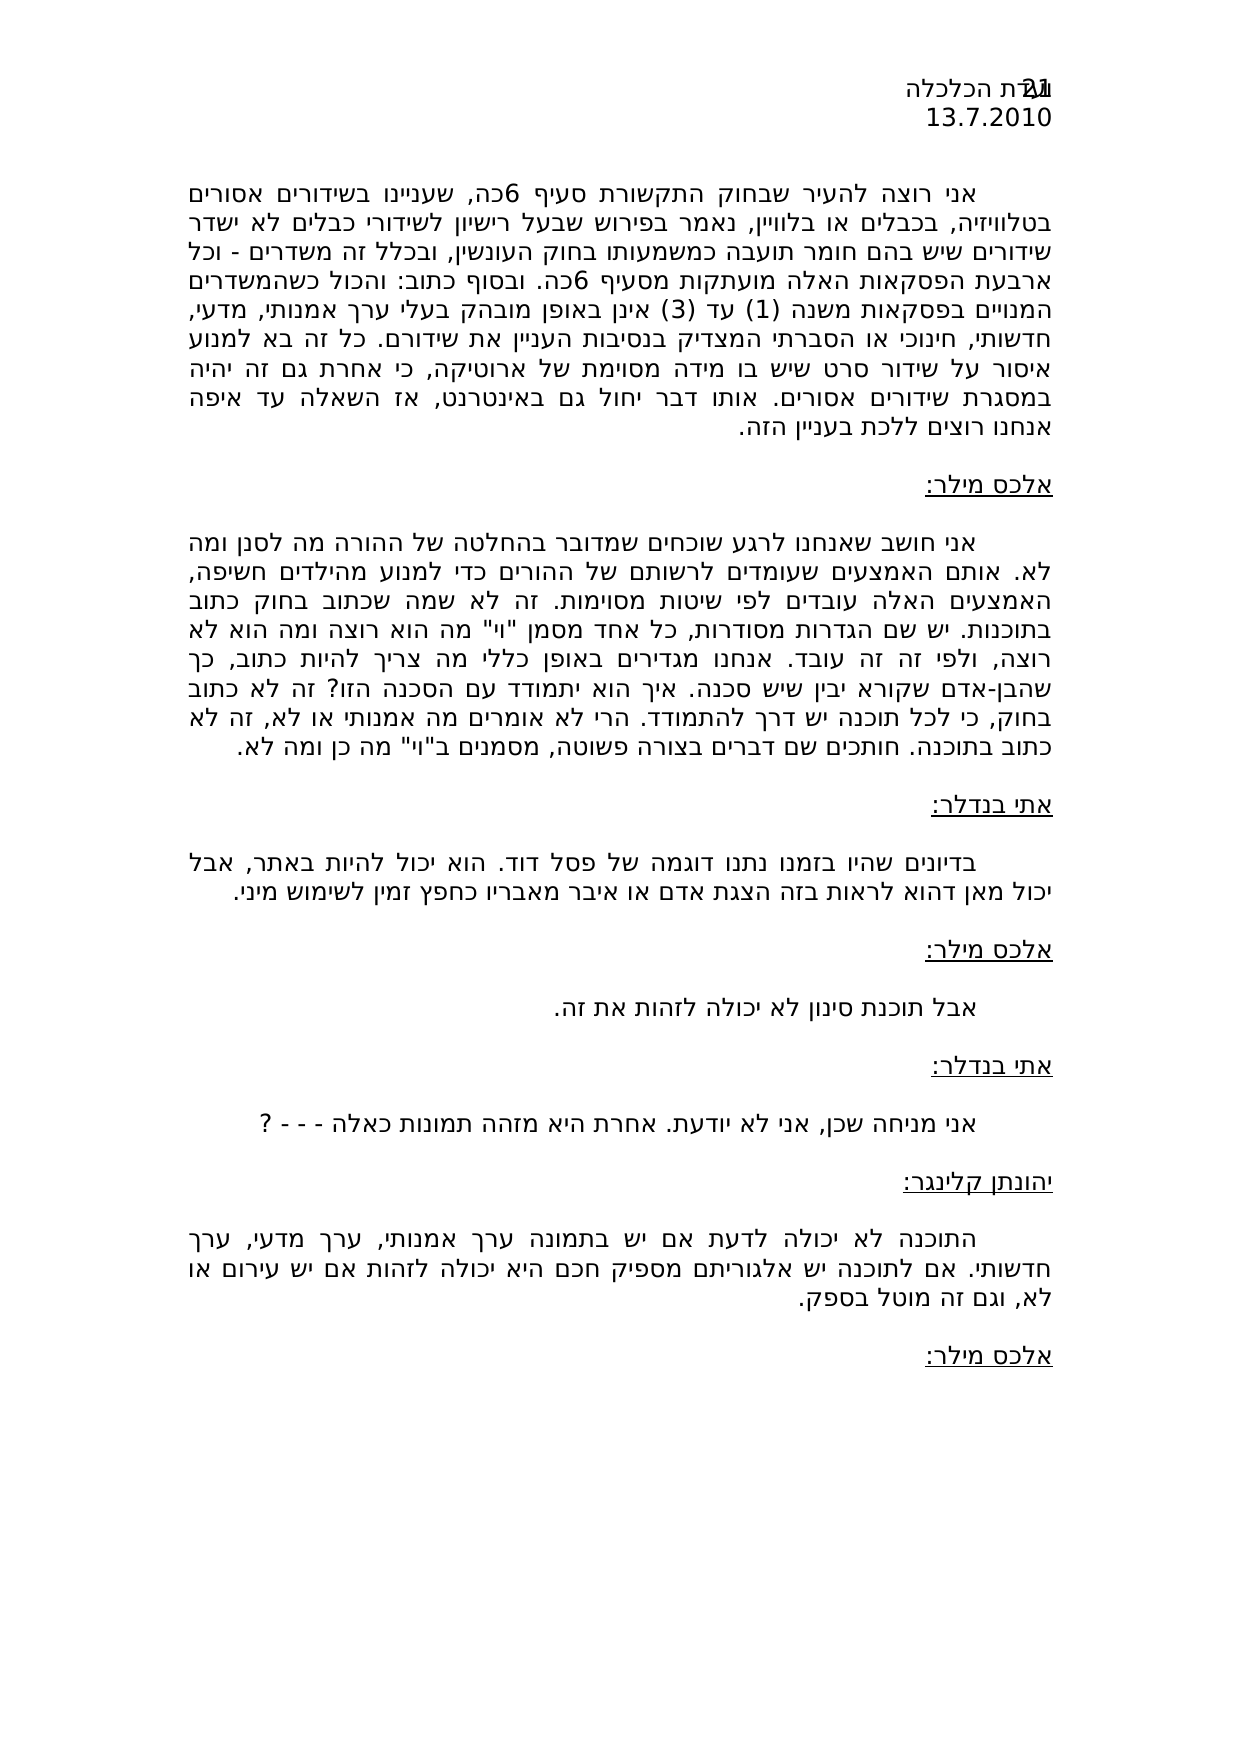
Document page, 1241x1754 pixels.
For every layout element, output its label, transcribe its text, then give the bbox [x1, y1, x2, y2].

text אתי בנדלר: [187, 790, 1053, 819]
text אני מניחה שכן, אני לא יודעת. אחרת היא מזהה תמונות כאלה - - - ? [187, 1109, 1053, 1138]
text אני רוצה להעיר שבחוק התקשורת סעיף 6כה, שעניינו בשידורים אסורים בטלוויזיה, בכבלים או בלוויין, נאמר בפירוש שבעל רישיון לשידורי כבלים לא ישדר שידורים שיש בהם חומר תועבה כמשמעותו בחוק העונשין, ובכלל זה משדרים - וכל ארבעת הפסקאות האלה מועתקות מסעיף 6כה. ובסוף כתוב: והכול כשהמשדרים המנויים בפסקאות משנה (1) עד (3) אינן באופן מובהק בעלי ערך אמנותי, מדעי, חדשותי, חינוכי או הסברתי המצדיק בנסיבות העניין את שידורם. כל זה בא למנוע איסור על שידור סרט שיש בו מידה מסוימת של ארוטיקה, כי אחרת גם זה יהיה במסגרת שידורים אסורים. אותו דבר יחול גם באינטרנט, אז השאלה עד איפה אנחנו רוצים ללכת בעניין הזה. [187, 179, 1053, 441]
text אתי בנדלר: [187, 1051, 1053, 1080]
text התוכנה לא יכולה לדעת אם יש בתמונה ערך אמנותי, ערך מדעי, ערך חדשותי. אם לתוכנה יש אלגוריתם מספיק חכם היא יכולה לזהות אם יש עירום או לא, וגם זה מוטל בספק. [187, 1224, 1053, 1312]
text אבל תוכנת סינון לא יכולה לזהות את זה. [187, 993, 1053, 1022]
text יהונתן קלינגר: [187, 1167, 1053, 1196]
text אלכס מילר: [187, 935, 1053, 964]
text אלכס מילר: [187, 470, 1053, 499]
text אלכס מילר: [187, 1341, 1053, 1370]
text בדיונים שהיו בזמנו נתנו דוגמה של פסל דוד. הוא יכול להיות באתר, אבל יכול מאן דהוא לראות בזה הצגת אדם או איבר מאבריו כחפץ זמין לשימוש מיני. [187, 848, 1053, 906]
text אני חושב שאנחנו לרגע שוכחים שמדובר בהחלטה של ההורה מה לסנן ומה לא. אותם האמצעים שעומדים לרשותם של ההורים כדי למנוע מהילדים חשיפה, האמצעים האלה עובדים לפי שיטות מסוימות. זה לא שמה שכתוב בחוק כתוב בתוכנות. יש שם הגדרות מסודרות, כל אחד מסמן "וי" מה הוא רוצה ומה הוא לא רוצה, ולפי זה זה עובד. אנחנו מגדירים באופן כללי מה צריך להיות כתוב, כך שהבן-אדם שקורא יבין שיש סכנה. איך הוא יתמודד עם הסכנה הזו? זה לא כתוב בחוק, כי לכל תוכנה יש דרך להתמודד. הרי לא אומרים מה אמנותי או לא, זה לא כתוב בתוכנה. חותכים שם דברים בצורה פשוטה, מסמנים ב"וי" מה כן ומה לא. [187, 528, 1053, 761]
